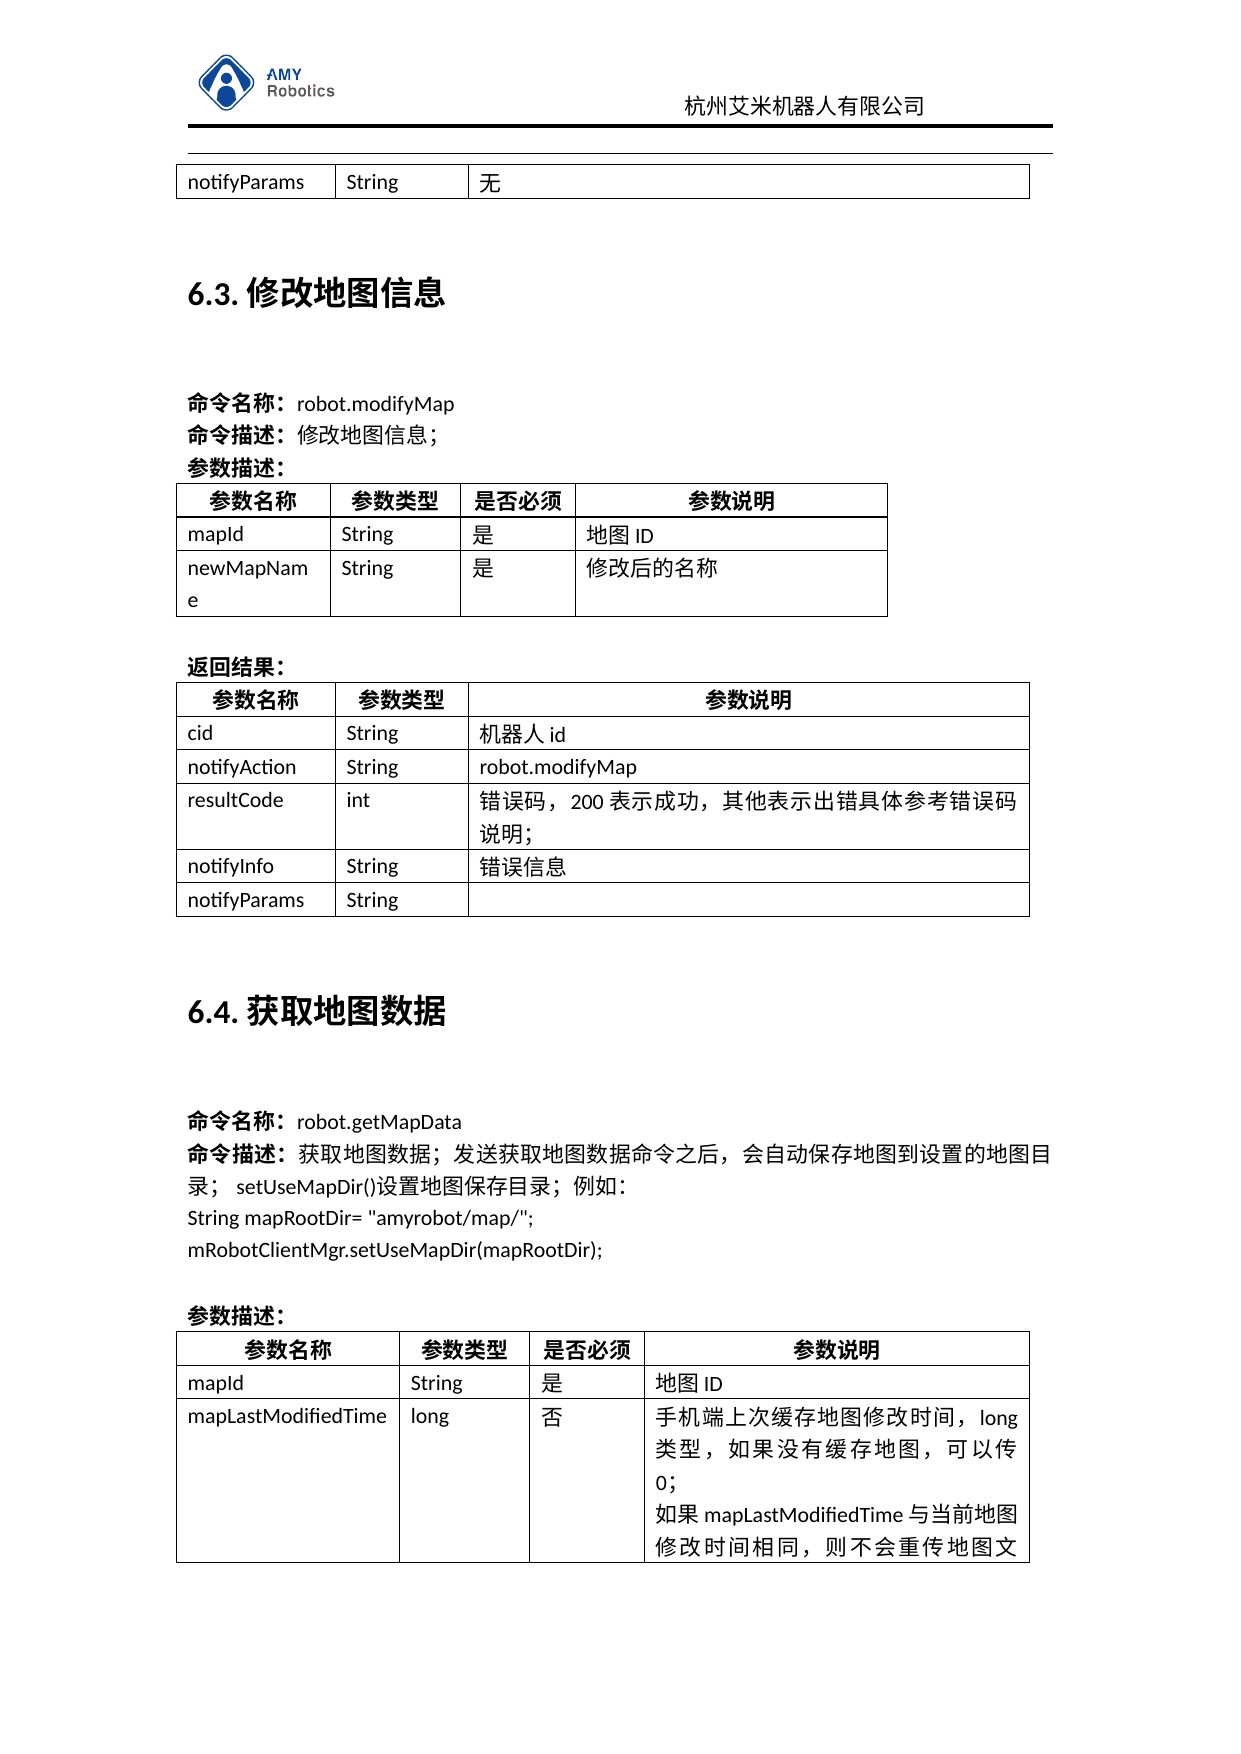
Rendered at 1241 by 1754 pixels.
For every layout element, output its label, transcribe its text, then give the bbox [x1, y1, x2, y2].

text 命令名称：robot.modifyMap [187, 385, 1053, 418]
table_cell 是 [461, 518, 575, 550]
text 参数描述： [187, 450, 1053, 483]
table_cell 机器人id [469, 717, 1029, 749]
table_cell 否 [530, 1399, 644, 1562]
table_cell notifyParams [177, 165, 335, 198]
table_header 参数说明 [576, 484, 887, 516]
text 命令名称：robot.getMapData [187, 1104, 1053, 1136]
table_header 是否必须 [530, 1332, 644, 1365]
table_header 参数类型 [331, 484, 460, 516]
text 参数描述： [187, 1299, 1053, 1331]
table_cell newMapName [177, 551, 330, 616]
table_cell [469, 883, 1029, 916]
table_cell int [336, 784, 468, 849]
text 命令描述：获取地图数据；发送获取地图数据命令之后，会自动保存地图到设置的地图目录； setUseMapDir()设置地图保存目录；例如： [187, 1136, 1053, 1201]
table_cell mapLastModifiedTime [177, 1399, 399, 1562]
table_cell String [336, 883, 468, 916]
table_cell cid [177, 717, 335, 749]
table_cell 错误信息 [469, 850, 1029, 882]
text mRobotClientMgr.setUseMapDir(mapRootDir); [187, 1234, 1053, 1266]
table_cell String [336, 165, 468, 198]
table_cell long [400, 1399, 529, 1562]
table_header 参数名称 [177, 683, 335, 716]
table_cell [645, 1399, 1029, 1562]
text 返回结果： [187, 649, 1053, 682]
table_cell robot.modifyMap [469, 750, 1029, 783]
table_cell 是 [461, 551, 575, 616]
table_cell 是 [530, 1366, 644, 1398]
table_header 是否必须 [461, 484, 575, 516]
table_cell 修改后的名称 [576, 551, 887, 616]
picture [196, 53, 337, 112]
table_cell String [331, 551, 460, 616]
table_cell 错误码，200表示成功，其他表示出错具体参考错误码说明； [469, 784, 1029, 849]
table_header 参数名称 [177, 484, 330, 516]
table_cell String [400, 1366, 529, 1398]
table_cell String [336, 850, 468, 882]
table_header 参数说明 [645, 1332, 1029, 1365]
table_cell 地图ID [576, 518, 887, 550]
subtitle 修改地图信息 [187, 258, 1053, 323]
table_cell String [331, 518, 460, 550]
table_cell notifyAction [177, 750, 335, 783]
subtitle 获取地图数据 [187, 976, 1053, 1041]
table_cell notifyParams [177, 883, 335, 916]
table_cell 地图ID [645, 1366, 1029, 1398]
table_cell notifyInfo [177, 850, 335, 882]
text String mapRootDir= "amyrobot/map/"; [187, 1201, 1053, 1234]
table_cell String [336, 717, 468, 749]
text 命令描述：修改地图信息； [187, 418, 1053, 450]
table_cell resultCode [177, 784, 335, 849]
table_header 参数类型 [336, 683, 468, 716]
table_cell mapId [177, 1366, 399, 1398]
table_cell String [336, 750, 468, 783]
table_header 参数名称 [177, 1332, 399, 1365]
table_header 参数类型 [400, 1332, 529, 1365]
table_cell mapId [177, 518, 330, 550]
table_cell 无 [469, 165, 1029, 198]
table_header 参数说明 [469, 683, 1029, 716]
